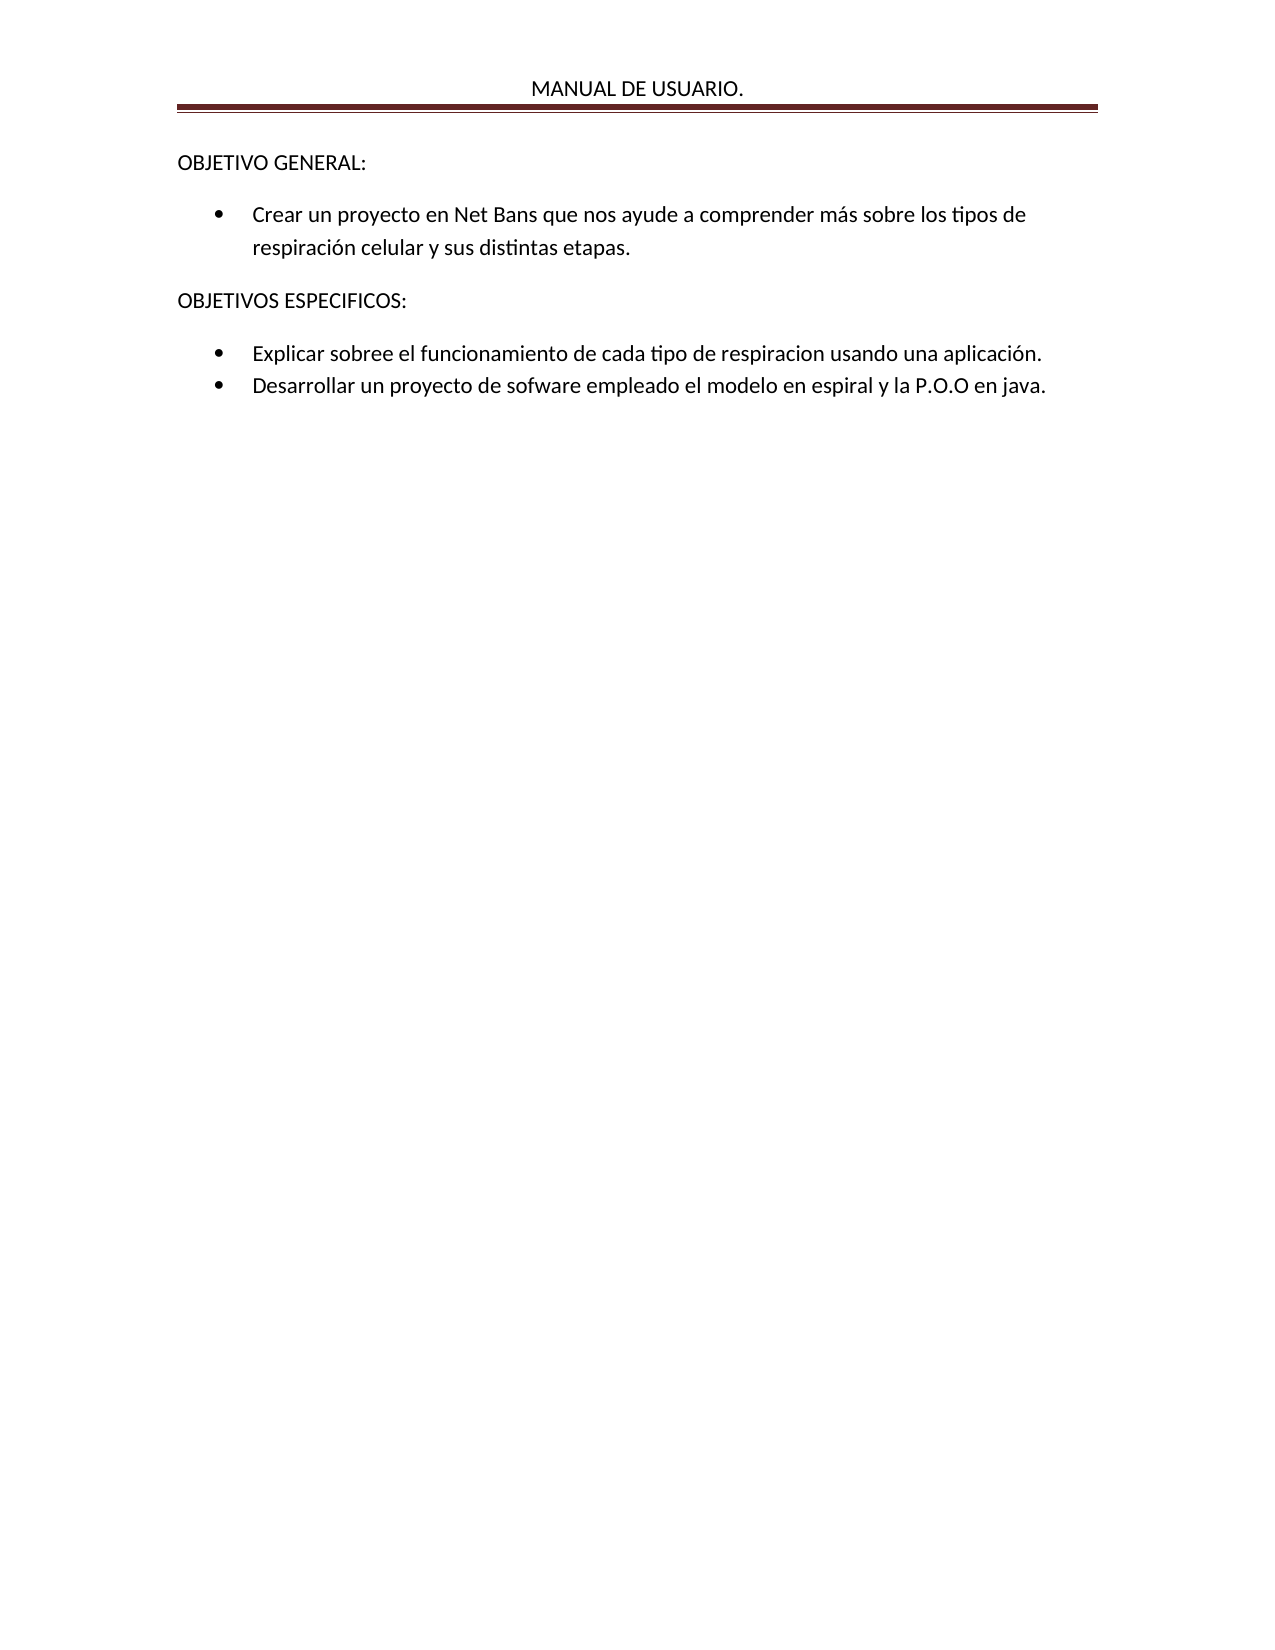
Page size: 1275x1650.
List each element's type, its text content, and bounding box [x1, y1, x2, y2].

text OBJETIVOS ESPECIFICOS: [177, 286, 1098, 314]
text OBJETIVO GENERAL: [177, 148, 1098, 176]
list Crear un proyecto en Net Bans que nos ayude a comprender más sobre los tipos de respiración celular y sus distintas etapas. [215, 201, 1098, 261]
list Explicar sobree el funcionamiento de cada tipo de respiracion usando una aplicación. [215, 339, 1098, 367]
list Desarrollar un proyecto de sofware empleado el modelo en espiral y la P.O.O en java. [215, 371, 1098, 399]
